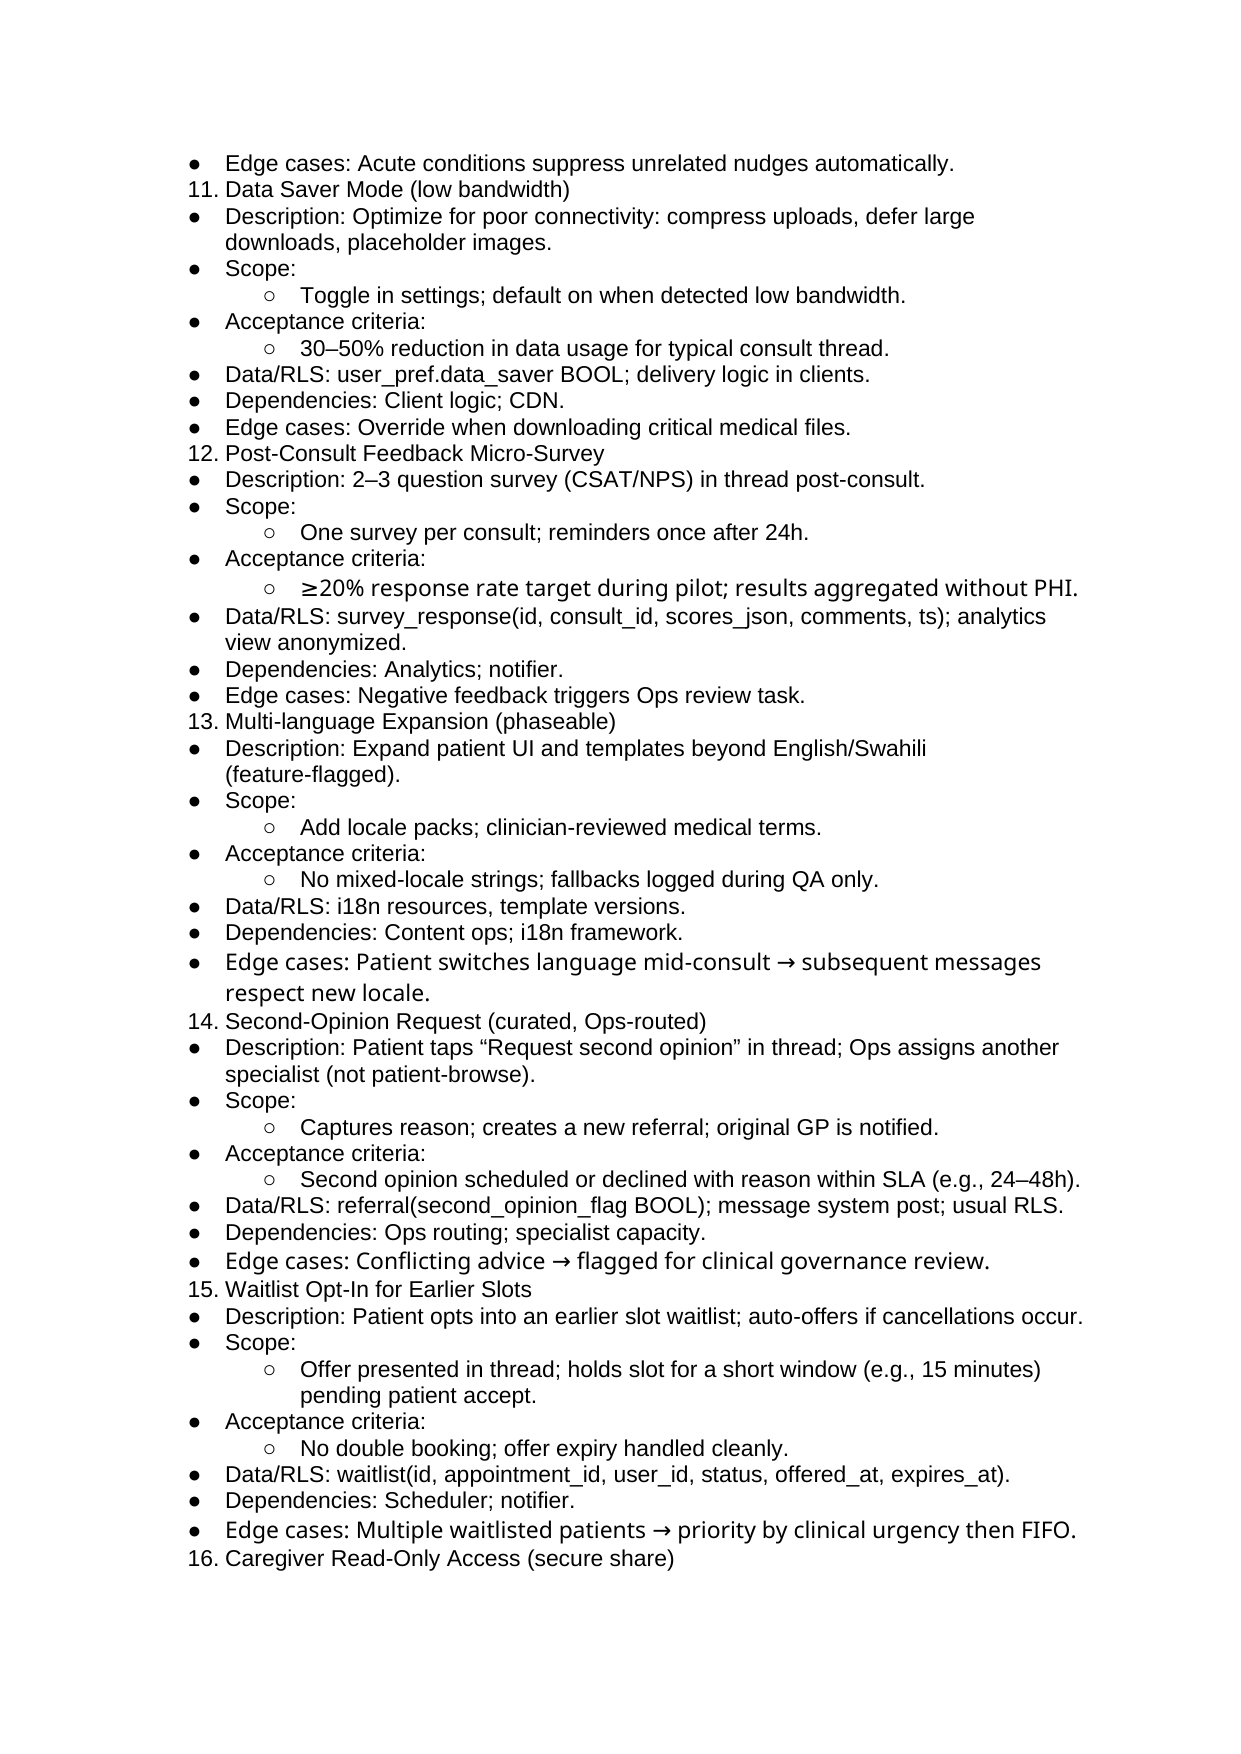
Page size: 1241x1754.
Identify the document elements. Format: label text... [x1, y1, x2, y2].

list Dependencies: Content ops; i18n framework. [187, 919, 1090, 946]
list Dependencies: Client logic; CDN. [187, 387, 1090, 413]
list Post‑Consult Feedback Micro‑Survey [187, 440, 1090, 466]
list Description: Patient opts into an earlier slot waitlist; auto‑offers if cancellations occur. [187, 1303, 1090, 1329]
list Offer presented in thread; holds slot for a short window (e.g., 15 minutes) pending patient accept. [262, 1356, 1090, 1408]
list Data/RLS: survey_response(id, consult_id, scores_json, comments, ts); analytics view anonymized. [187, 603, 1090, 656]
list Add locale packs; clinician‑reviewed medical terms. [262, 814, 1090, 840]
list Data/RLS: waitlist(id, appointment_id, user_id, status, offered_at, expires_at). [187, 1461, 1090, 1487]
list Data/RLS: i18n resources, template versions. [187, 893, 1090, 919]
list Acceptance criteria: [187, 1408, 1090, 1434]
list Acceptance criteria: [187, 545, 1090, 572]
list Second‑Opinion Request (curated, Ops‑routed) [187, 1008, 1090, 1034]
list Edge cases: Multiple waitlisted patients → priority by clinical urgency then FIFO. [187, 1514, 1090, 1545]
list Acceptance criteria: [187, 1140, 1090, 1166]
list Edge cases: Negative feedback triggers Ops review task. [187, 682, 1090, 708]
list ≥20% response rate target during pilot; results aggregated without PHI. [262, 572, 1090, 603]
list Scope: [187, 493, 1090, 519]
list Caregiver Read‑Only Access (secure share) [187, 1545, 1090, 1571]
list Description: 2–3 question survey (CSAT/NPS) in thread post‑consult. [187, 466, 1090, 493]
list Scope: [187, 1087, 1090, 1113]
list One survey per consult; reminders once after 24h. [262, 519, 1090, 545]
list Edge cases: Conflicting advice → flagged for clinical governance review. [187, 1245, 1090, 1276]
list Scope: [187, 787, 1090, 814]
list Scope: [187, 1329, 1090, 1356]
list Description: Patient taps “Request second opinion” in thread; Ops assigns another specialist (not patient‑browse). [187, 1034, 1090, 1087]
list Scope: [187, 255, 1090, 282]
list Dependencies: Analytics; notifier. [187, 656, 1090, 682]
list Dependencies: Scheduler; notifier. [187, 1487, 1090, 1514]
list Description: Expand patient UI and templates beyond English/Swahili (feature‑flagged). [187, 735, 1090, 787]
list Captures reason; creates a new referral; original GP is notified. [262, 1113, 1090, 1140]
list Multi‑language Expansion (phaseable) [187, 708, 1090, 735]
list No mixed‑locale strings; fallbacks logged during QA only. [262, 866, 1090, 893]
list Dependencies: Ops routing; specialist capacity. [187, 1219, 1090, 1245]
list Acceptance criteria: [187, 308, 1090, 334]
list Second opinion scheduled or declined with reason within SLA (e.g., 24–48h). [262, 1166, 1090, 1192]
list Edge cases: Override when downloading critical medical files. [187, 413, 1090, 440]
list Description: Optimize for poor connectivity: compress uploads, defer large downloads, placeholder images. [187, 203, 1090, 255]
list Data/RLS: user_pref.data_saver BOOL; delivery logic in clients. [187, 361, 1090, 387]
list Toggle in settings; default on when detected low bandwidth. [262, 282, 1090, 308]
list Acceptance criteria: [187, 840, 1090, 866]
list Waitlist Opt‑In for Earlier Slots [187, 1276, 1090, 1303]
list Edge cases: Patient switches language mid‑consult → subsequent messages respect new locale. [187, 946, 1090, 1008]
list No double booking; offer expiry handled cleanly. [262, 1434, 1090, 1461]
list Data/RLS: referral(second_opinion_flag BOOL); message system post; usual RLS. [187, 1192, 1090, 1219]
list Edge cases: Acute conditions suppress unrelated nudges automatically. [187, 150, 1090, 176]
list Data Saver Mode (low bandwidth) [187, 176, 1090, 203]
list 30–50% reduction in data usage for typical consult thread. [262, 334, 1090, 361]
